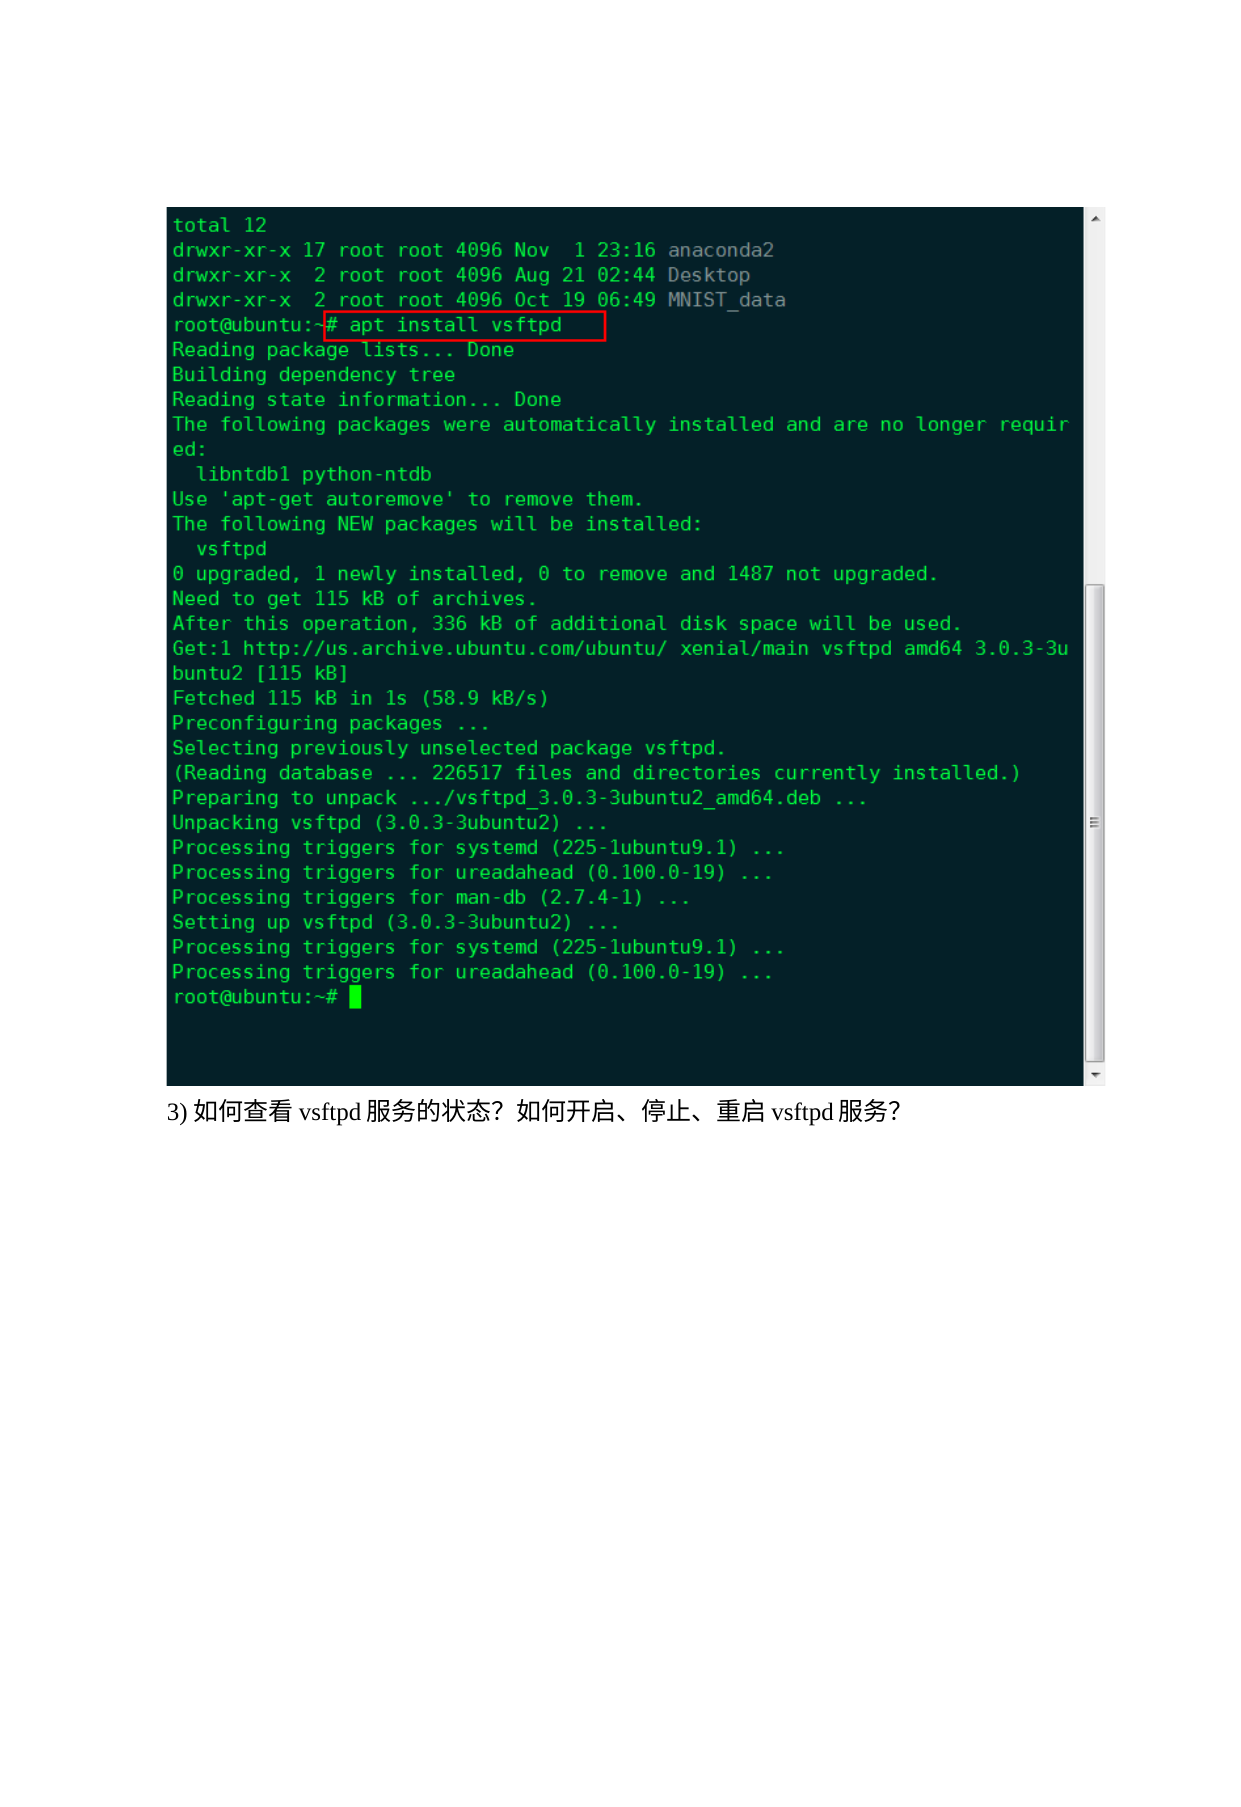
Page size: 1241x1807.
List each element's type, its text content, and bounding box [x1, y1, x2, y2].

text 3) 如何查看vsftpd服务的状态？如何开启、停止、重启vsftpd服务？ [167, 1092, 1106, 1128]
picture [166, 207, 1106, 1086]
